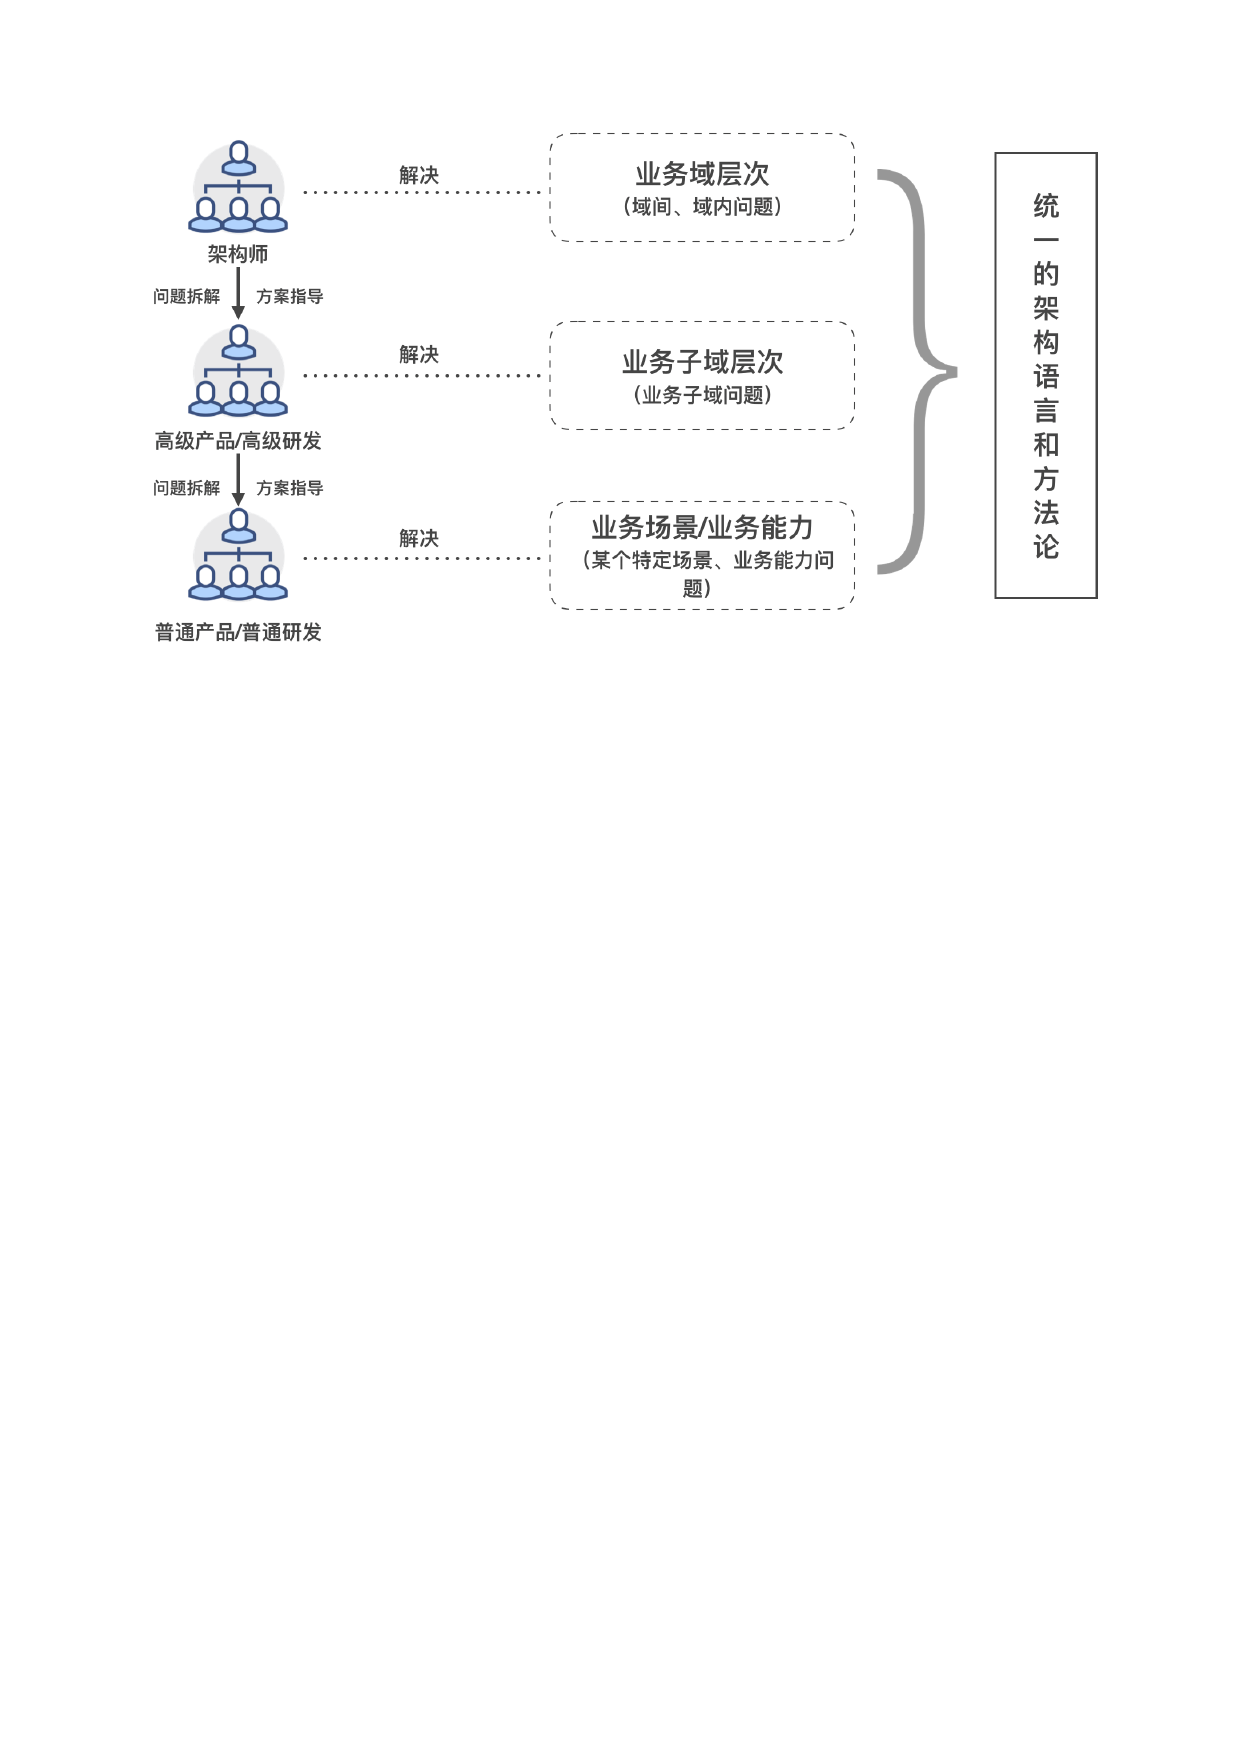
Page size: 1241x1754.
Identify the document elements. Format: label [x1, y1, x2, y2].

picture [117, 118, 1122, 657]
